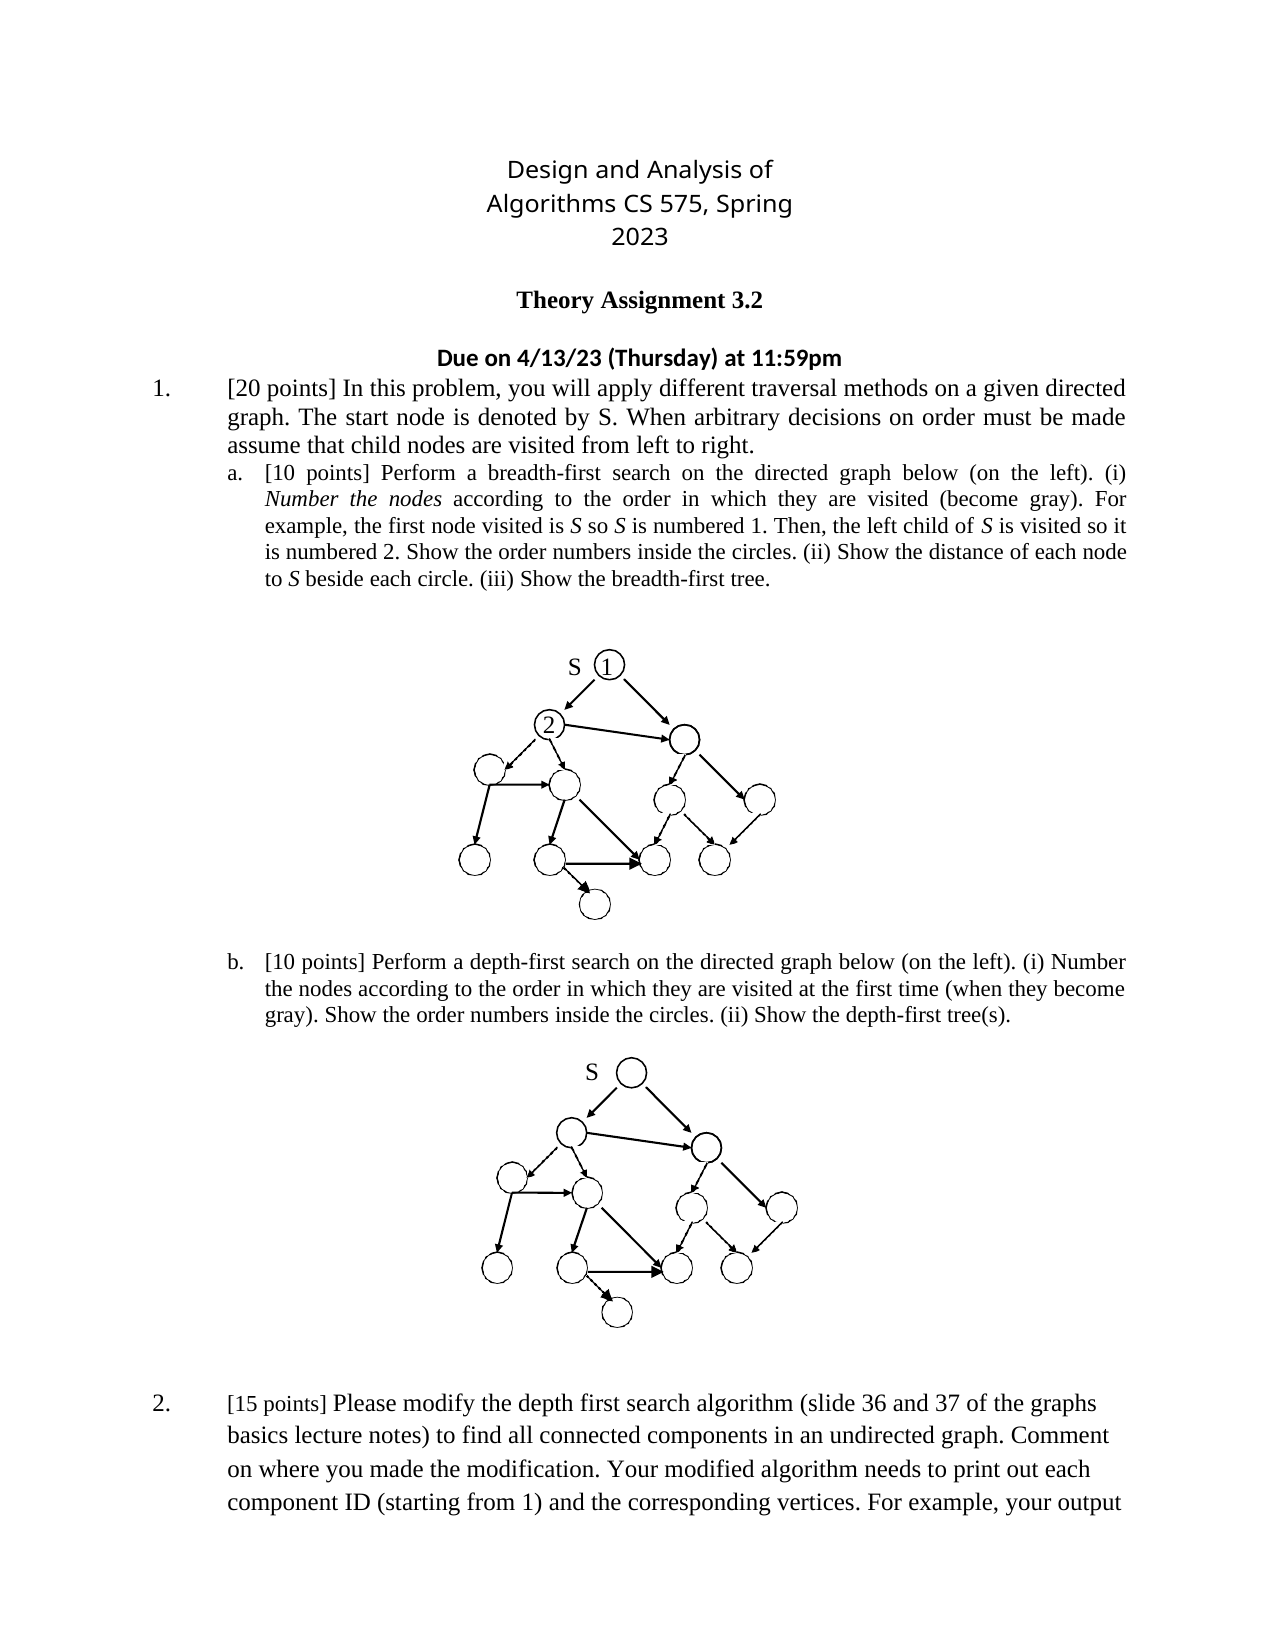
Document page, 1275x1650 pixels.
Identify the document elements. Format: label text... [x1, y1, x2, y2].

list [20 points] In this problem, you will apply different traversal methods on a given directed graph. The start node is denoted by S. When arbitrary decisions on order must be made assume that child nodes are visited from left to right. [152, 373, 1127, 459]
picture [570, 1146, 603, 1209]
picture [556, 1251, 633, 1328]
picture [481, 1251, 513, 1284]
picture [533, 843, 611, 920]
picture [660, 1162, 798, 1284]
list [15 points] Please modify the depth first search algorithm (slide 36 and 37 of the graphs basics lecture notes) to find all connected components in an undirected graph. Comment on where you made the modification. Your modified algorithm needs to print out each component ID (starting from 1) and the corresponding vertices. For example, your output [152, 1388, 1121, 1515]
picture [473, 738, 536, 786]
text Design and Analysis of Algorithms CS 575, Spring 2023 [470, 153, 809, 252]
picture [548, 738, 581, 801]
list [10 points] Perform a depth-first search on the directed graph below (on the left). (i) Number the nodes according to the order in which they are visited at the first time (when they become gray). Show the order numbers inside the circles. (ii) Show the depth-first tree(s). [227, 948, 1127, 1027]
picture [638, 754, 776, 876]
picture [496, 1146, 558, 1194]
picture [458, 843, 491, 876]
title Due on 4/13/23 (Thursday) at 11:59pm [139, 343, 1139, 373]
list [10 points] Perform a breadth-first search on the directed graph below (on the left). (i) Number the nodes according to the order in which they are visited (become gray). For example, the first node visited is S so S is numbered 1. Then, the left child of S is visited so it is numbered 2. Show the order numbers inside the circles. (ii) Show the distance of each node to S beside each circle. (iii) Show the breadth-first tree. [227, 459, 1127, 591]
title Theory Assignment 3.2 [470, 285, 809, 313]
